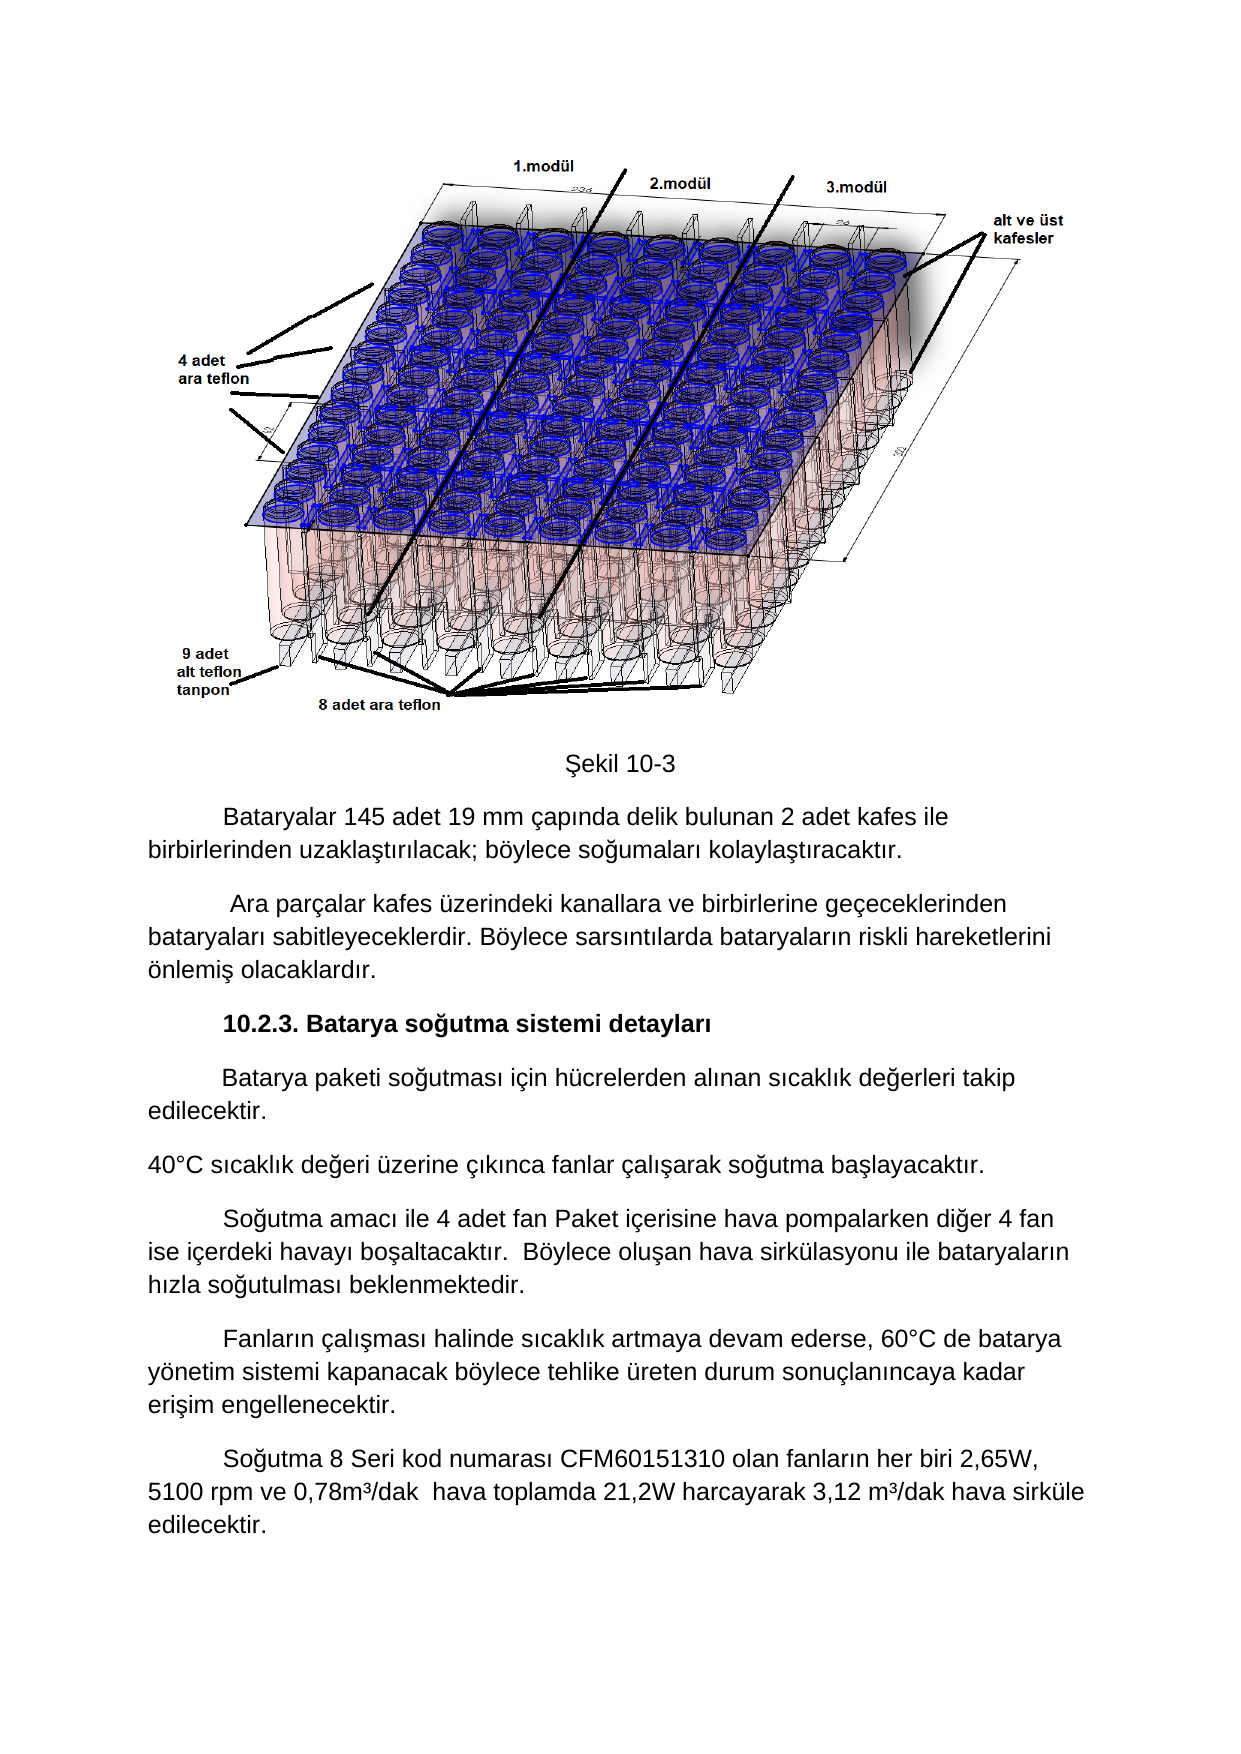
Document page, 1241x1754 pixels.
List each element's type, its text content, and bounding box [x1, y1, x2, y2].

text Ara parçalar kafes üzerindeki kanallara ve birbirlerine geçeceklerinden bataryaları sabitleyeceklerdir. Böylece sarsıntılarda bataryaların riskli hareketlerini önlemiş olacaklardır. [148, 889, 1093, 984]
text 40°C sıcaklık değeri üzerine çıkınca fanlar çalışarak soğutma başlayacaktır. [148, 1150, 1093, 1179]
text Bataryalar 145 adet 19 mm çapında delik bulunan 2 adet kafes ile birbirlerinden uzaklaştırılacak; böylece soğumaları kolaylaştıracaktır. [148, 802, 1093, 864]
text Soğutma amacı ile 4 adet fan Paket içerisine hava pompalarken diğer 4 fan ise içerdeki havayı boşaltacaktır. Böylece oluşan hava sirkülasyonu ile bataryaların hızla soğutulması beklenmektedir. [148, 1204, 1093, 1298]
text 10.2.3. Batarya soğutma sistemi detayları [148, 1009, 1093, 1038]
text Fanların çalışması halinde sıcaklık artmaya devam ederse, 60°C de batarya yönetim sistemi kapanacak böylece tehlike üreten durum sonuçlanıncaya kadar erişim engellenecektir. [148, 1324, 1093, 1418]
text Batarya paketi soğutması için hücrelerden alınan sıcaklık değerleri takip edilecektir. [148, 1063, 1093, 1125]
text Soğutma 8 Seri kod numarası CFM60151310 olan fanların her biri 2,65W, 5100 rpm ve 0,78m³/dak hava toplamda 21,2W harcayarak 3,12 m³/dak hava sirküle edilecektir. [148, 1443, 1093, 1538]
text Şekil 10-3 [148, 748, 1093, 777]
picture [171, 147, 1069, 724]
